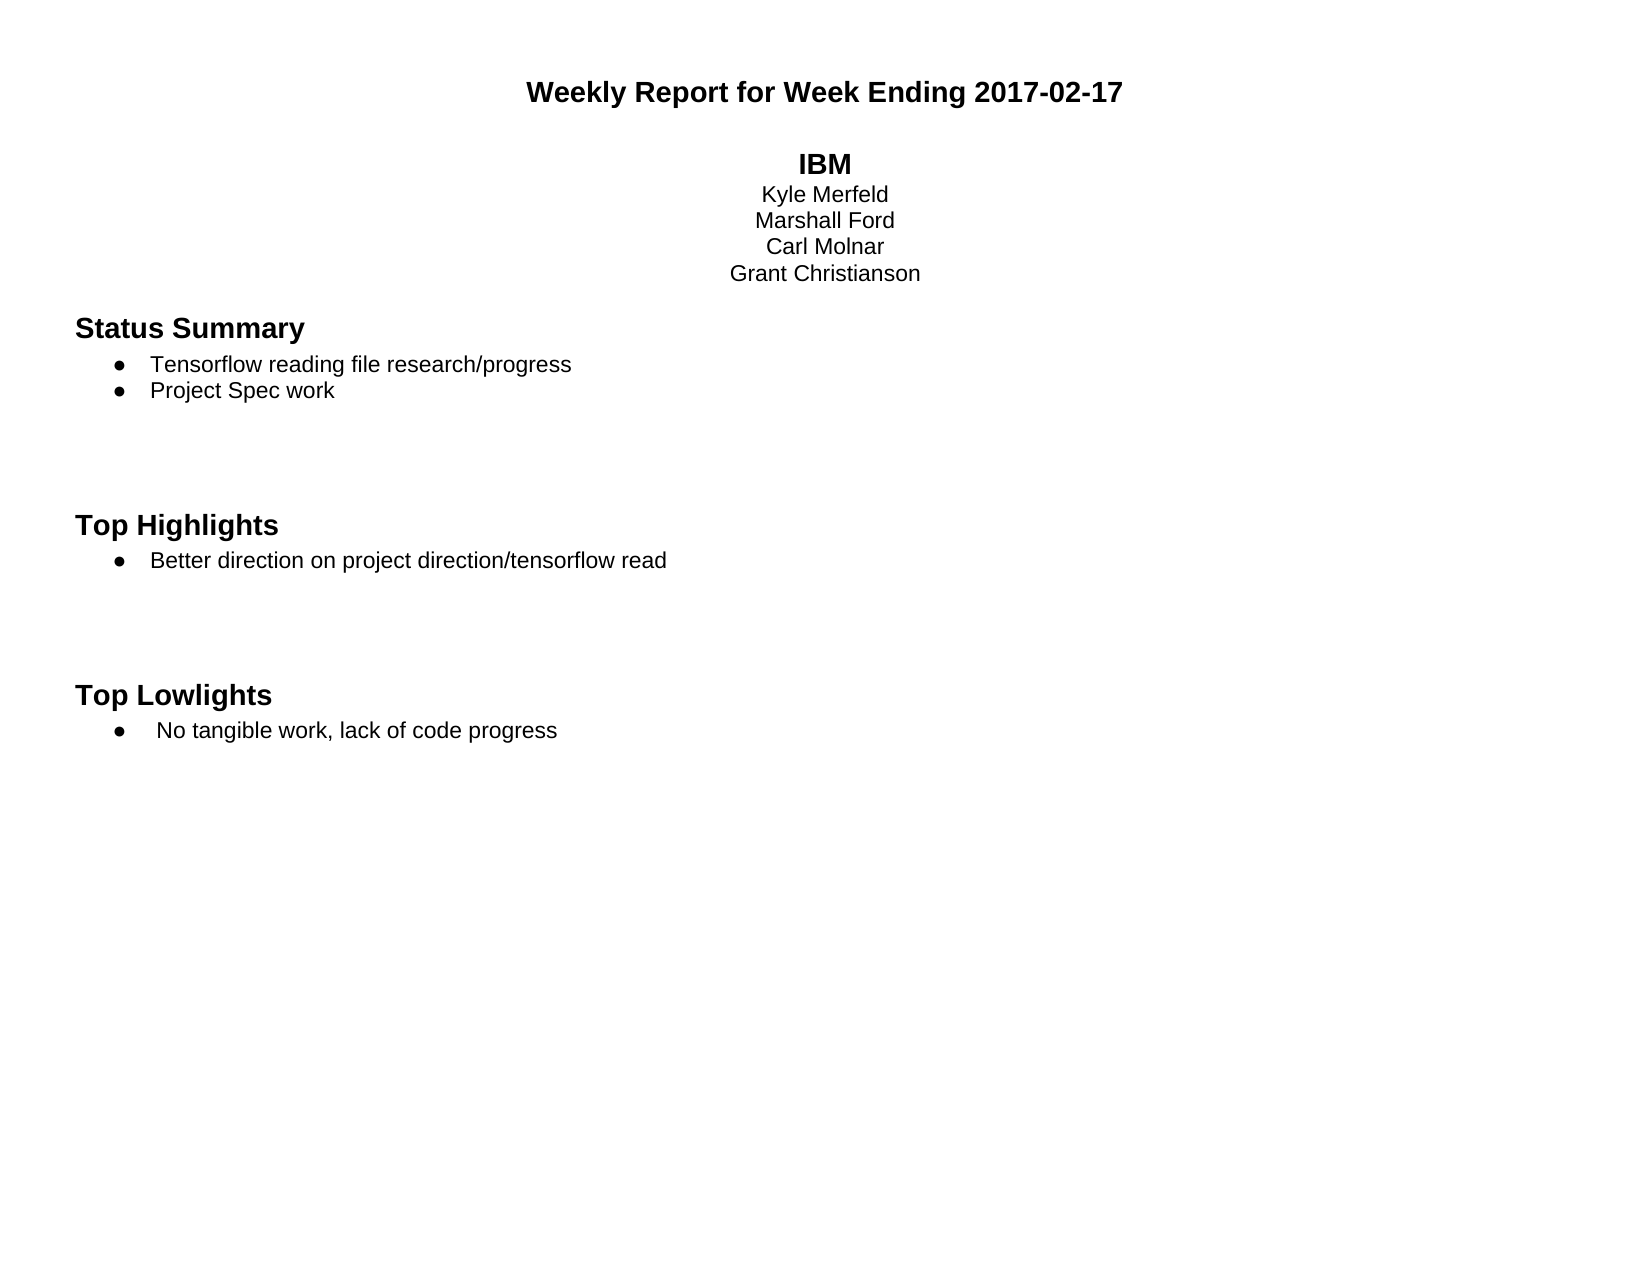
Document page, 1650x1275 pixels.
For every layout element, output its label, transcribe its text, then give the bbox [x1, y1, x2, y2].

list No tangible work, lack of code progress [112, 717, 1575, 744]
title Weekly Report for Week Ending 2017-02-17 [75, 75, 1575, 108]
list Project Spec work [112, 377, 1575, 403]
list Better direction on project direction/tensorflow read [112, 547, 1575, 574]
text Marshall Ford Carl Molnar Grant Christianson [75, 207, 1575, 286]
text Kyle Merfeld [75, 181, 1575, 207]
subtitle Status Summary [75, 311, 1575, 344]
subtitle Top Lowlights [75, 678, 1575, 711]
subtitle Top Highlights [75, 507, 1575, 541]
title IBM [75, 147, 1575, 181]
list Tensorflow reading file research/progress [112, 351, 1575, 377]
